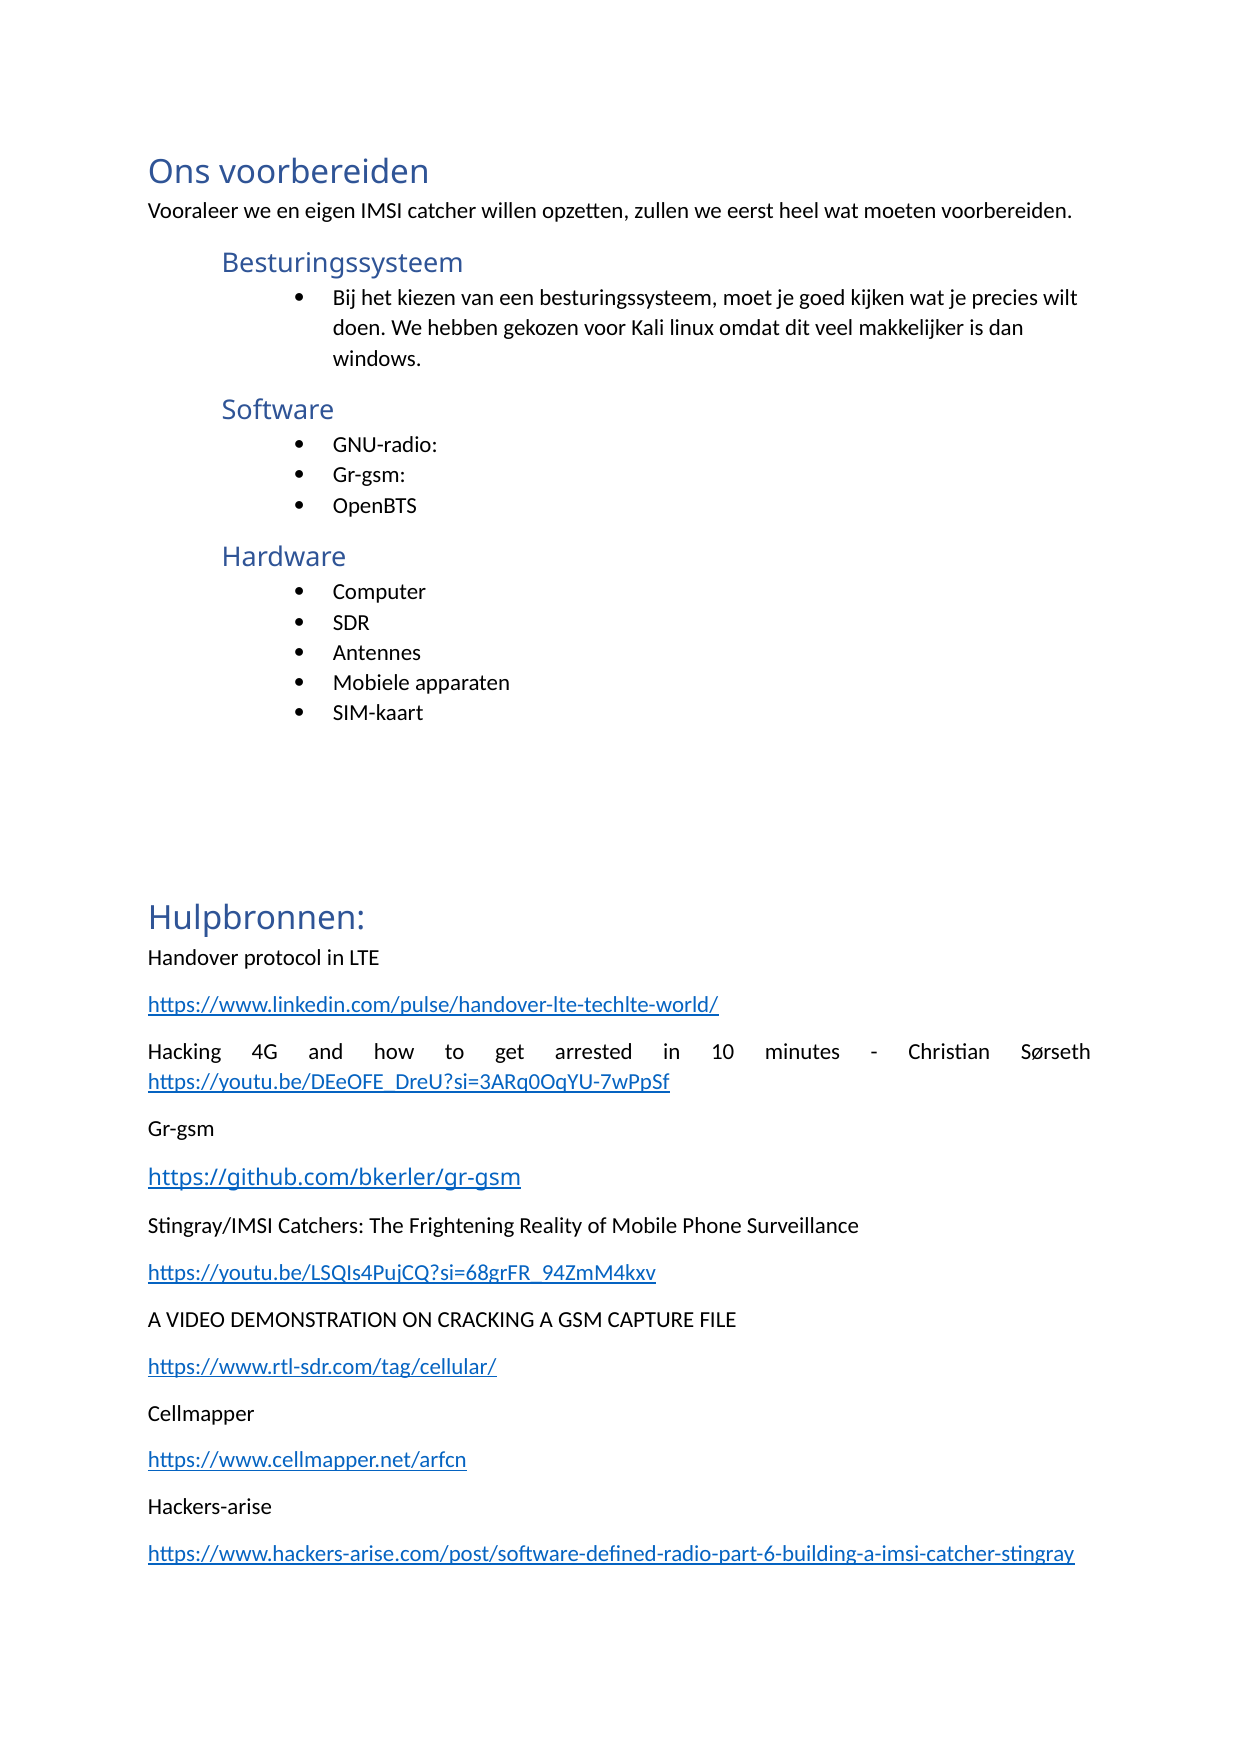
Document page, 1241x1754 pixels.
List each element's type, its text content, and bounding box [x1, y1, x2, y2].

subtitle Besturingssysteem [148, 243, 1093, 280]
list GNU-radio: [295, 430, 1093, 458]
text Cellmapper [148, 1399, 1093, 1427]
text Handover protocol in LTE [148, 943, 1093, 971]
list Computer [295, 577, 1093, 605]
subtitle Hulpbronnen: [148, 894, 1093, 939]
list OpenBTS [295, 491, 1093, 519]
text https://www.rtl-sdr.com/tag/cellular/ [148, 1352, 1093, 1380]
subtitle Hardware [148, 538, 1093, 574]
list Mobiele apparaten [295, 668, 1093, 696]
list Bij het kiezen van een besturingssysteem, moet je goed kijken wat je precies wilt doen. We hebben gekozen voor Kali linux omdat dit veel makkelijker is dan windows. [295, 283, 1093, 372]
text Hackers-arise [148, 1492, 1093, 1520]
list SDR [295, 608, 1093, 636]
text https://github.com/bkerler/gr-gsm [148, 1161, 1093, 1192]
text Hacking 4G and how to get arrested in 10 minutes - Christian Sørseth https://youtu.be/DEeOFE_DreU?si=3ARq0OqYU-7wPpSf [148, 1037, 1093, 1095]
text https://www.linkedin.com/pulse/handover-lte-techlte-world/ [148, 990, 1093, 1018]
subtitle Ons voorbereiden [148, 148, 1093, 193]
text https://www.cellmapper.net/arfcn [148, 1446, 1093, 1473]
list SIM-kaart [295, 698, 1093, 726]
list Antennes [295, 638, 1093, 666]
list Gr-gsm: [295, 461, 1093, 488]
text Gr-gsm [148, 1114, 1093, 1142]
text Vooraleer we en eigen IMSI catcher willen opzetten, zullen we eerst heel wat moeten voorbereiden. [148, 197, 1093, 224]
text Stingray/IMSI Catchers: The Frightening Reality of Mobile Phone Surveillance [148, 1211, 1093, 1239]
subtitle Software [148, 391, 1093, 427]
text https://youtu.be/LSQIs4PujCQ?si=68grFR_94ZmM4kxv [148, 1258, 1093, 1286]
text A VIDEO DEMONSTRATION ON CRACKING A GSM CAPTURE FILE [148, 1305, 1093, 1333]
text https://www.hackers-arise.com/post/software-defined-radio-part-6-building-a-imsi-catcher-stingray [148, 1539, 1093, 1567]
